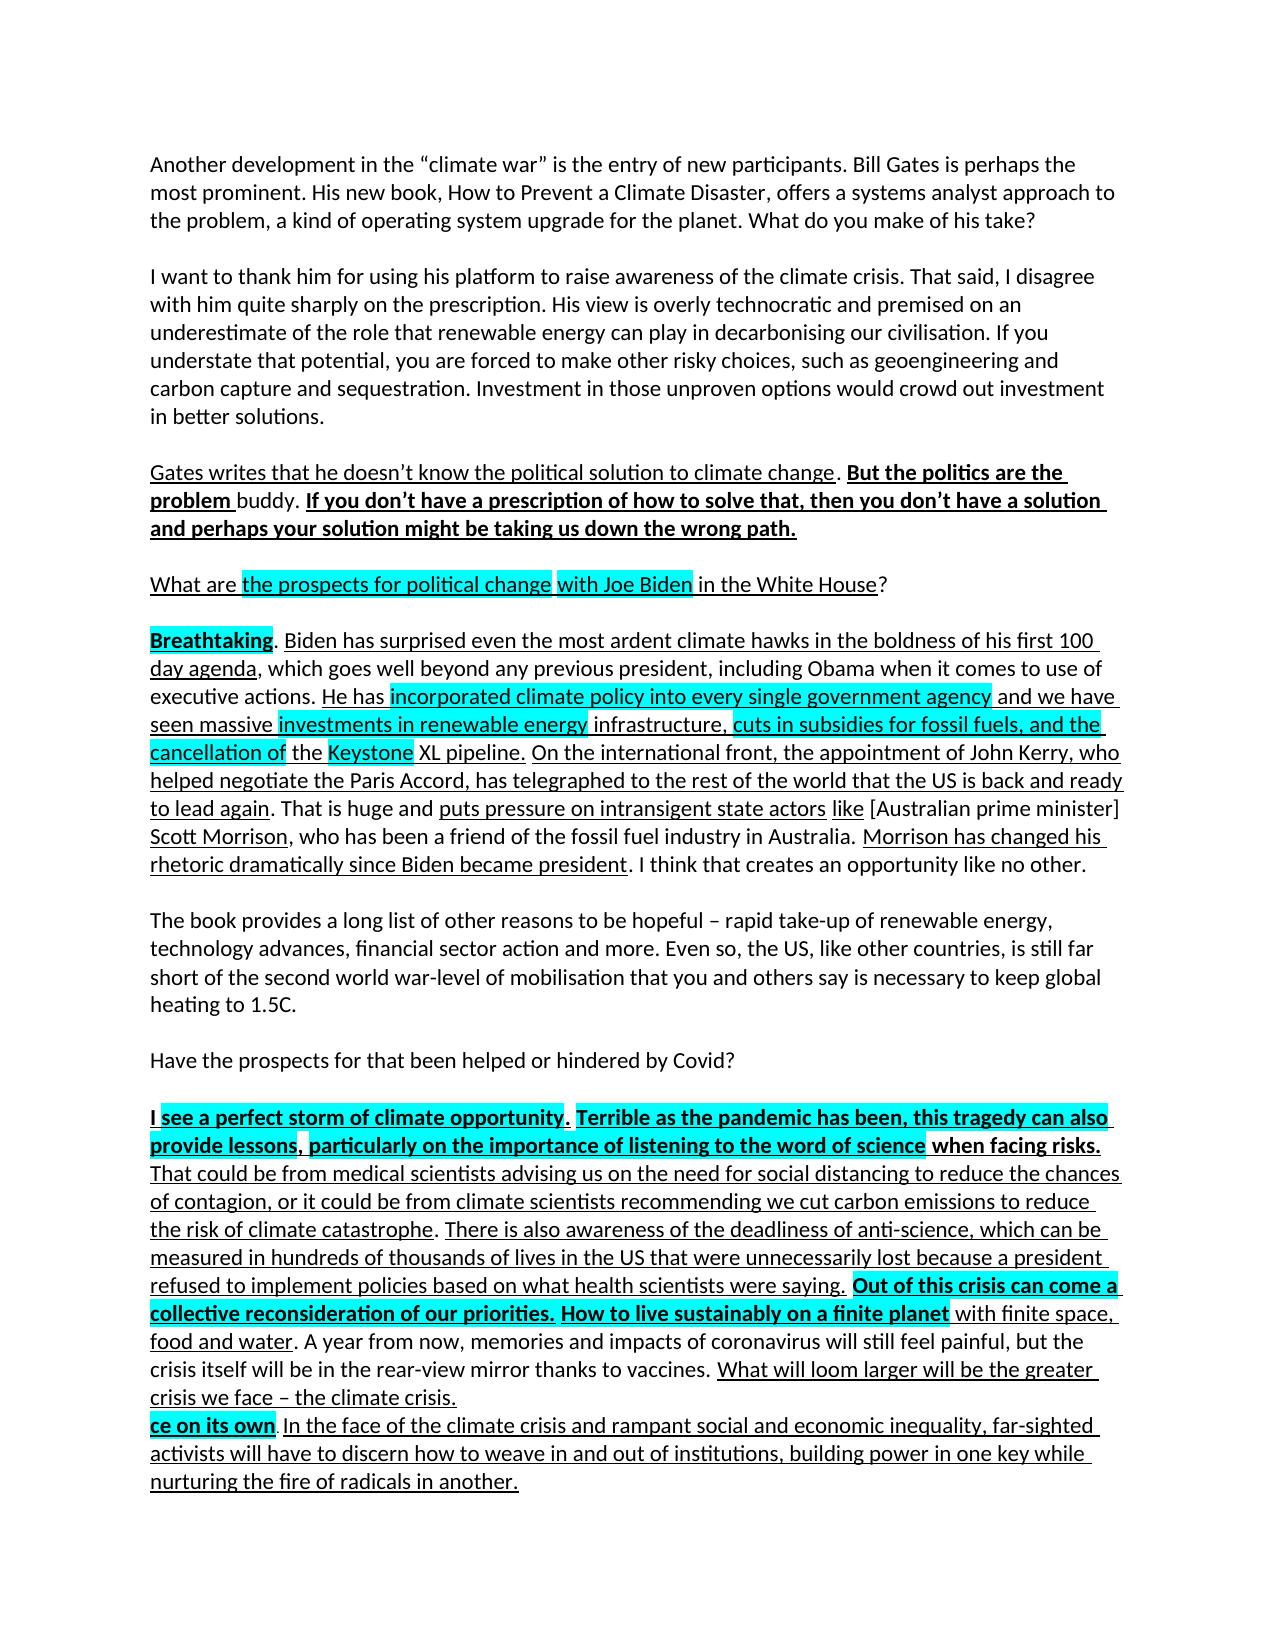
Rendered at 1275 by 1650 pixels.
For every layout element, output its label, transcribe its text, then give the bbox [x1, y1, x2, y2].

text The book provides a long list of other reasons to be hopeful – rapid take-up of renewable energy, technology advances, financial sector action and more. Even so, the US, like other countries, is still far short of the second world war-level of mobilisation that you and others say is necessary to keep global heating to 1.5C. [150, 907, 1125, 1019]
text Gates writes that he doesn’t know the political solution to climate change. But the politics are the problem buddy. If you don’t have a prescription of how to solve that, then you don’t have a solution and perhaps your solution might be taking us down the wrong path. [150, 458, 1125, 542]
text I want to thank him for using his platform to raise awareness of the climate crisis. That said, I disagree with him quite sharply on the prescription. His view is overly technocratic and premised on an underestimate of the role that renewable energy can play in decarbonising our civilisation. If you understate that potential, you are forced to make other risky choices, such as geoengineering and carbon capture and sequestration. Investment in those unproven options would crowd out investment in better solutions. [150, 262, 1125, 430]
text Have the prospects for that been helped or hindered by Covid? [150, 1047, 1125, 1075]
text Breathtaking. Biden has surprised even the most ardent climate hawks in the boldness of his first 100 day agenda, which goes well beyond any previous president, including Obama when it comes to use of executive actions. He has incorporated climate policy into every single government agency and we have seen massive investments in renewable energy infrastructure, cuts in subsidies for fossil fuels, and the cancellation of the Keystone XL pipeline. On the international front, the appointment of John Kerry, who helped negotiate the Paris Accord, has telegraphed to the rest of the world that the US is back and ready to lead again. That is huge and puts pressure on intransigent state actors like [Australian prime minister] Scott Morrison, who has been a friend of the fossil fuel industry in Australia. Morrison has changed his rhetoric dramatically since Biden became president. I think that creates an opportunity like no other. [150, 626, 1125, 878]
text What are the prospects for political change with Joe Biden in the White House? [693, 570, 1125, 598]
text Another development in the “climate war” is the entry of new participants. Bill Gates is perhaps the most prominent. His new book, How to Prevent a Climate Disaster, offers a systems analyst approach to the problem, a kind of operating system upgrade for the planet. What do you make of his take? [150, 150, 1125, 234]
text ce on its own. In the face of the climate crisis and rampant social and economic inequality, far-sighted activists will have to discern how to weave in and out of institutions, building power in one key while nurturing the fire of radicals in another. [150, 1411, 1125, 1495]
text I see a perfect storm of climate opportunity. Terrible as the pandemic has been, this tragedy can also provide lessons, particularly on the importance of listening to the word of science when facing risks. That could be from medical scientists advising us on the need for social distancing to reduce the chances of contagion, or it could be from climate scientists recommending we cut carbon emissions to reduce the risk of climate catastrophe. There is also awareness of the deadliness of anti-science, which can be measured in hundreds of thousands of lives in the US that were unnecessarily lost because a president refused to implement policies based on what health scientists were saying. Out of this crisis can come a collective reconsideration of our priorities. How to live sustainably on a finite planet with finite space, food and water. A year from now, memories and impacts of coronavirus will still feel painful, but the crisis itself will be in the rear-view mirror thanks to vaccines. What will loom larger will be the greater crisis we face – the climate crisis. [150, 1103, 1125, 1411]
